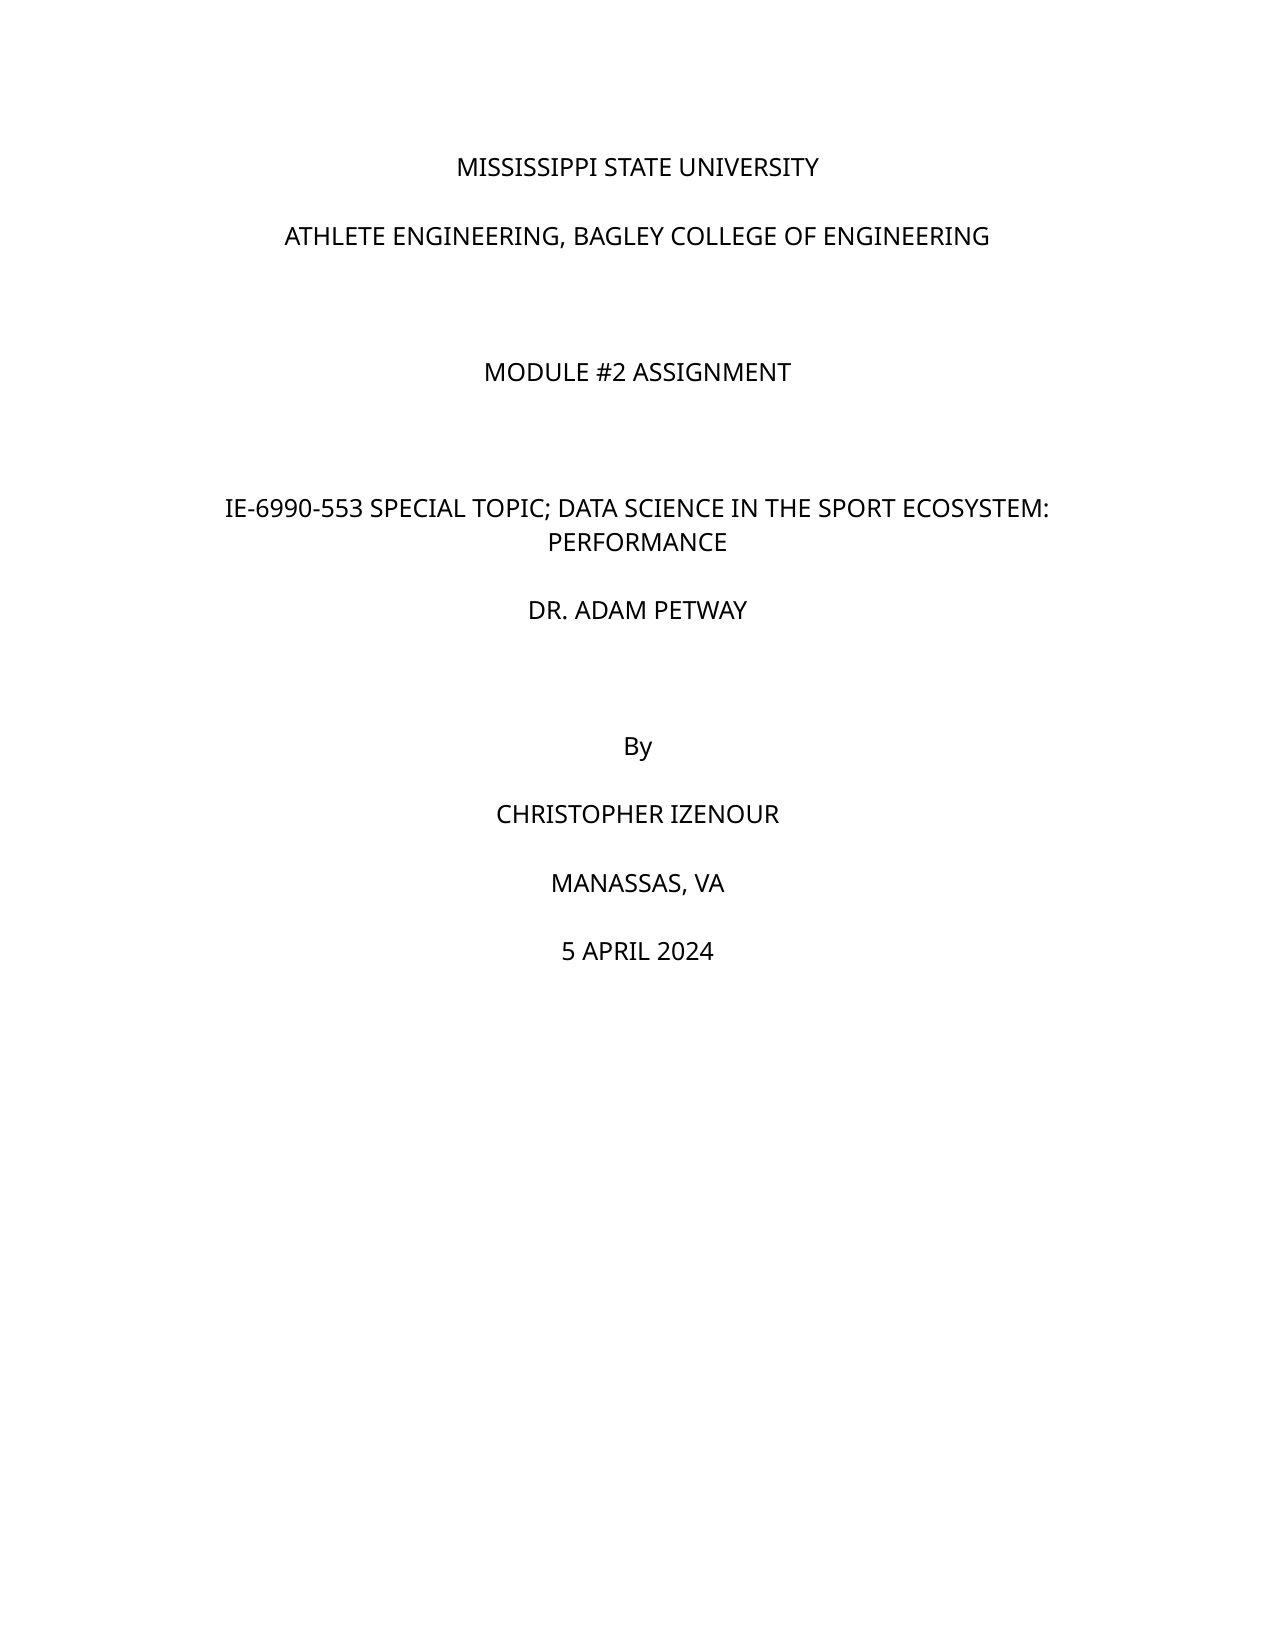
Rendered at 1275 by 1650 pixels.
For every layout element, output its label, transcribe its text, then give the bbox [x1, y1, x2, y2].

text IE-6990-553 SPECIAL TOPIC; DATA SCIENCE IN THE SPORT ECOSYSTEM: PERFORMANCE [150, 491, 1125, 559]
text MISSISSIPPI STATE UNIVERSITY [150, 150, 1125, 184]
text ATHLETE ENGINEERING, BAGLEY COLLEGE OF ENGINEERING [150, 218, 1125, 252]
text DR. ADAM PETWAY [150, 593, 1125, 627]
text 5 APRIL 2024 [150, 933, 1125, 967]
text By [150, 729, 1125, 763]
text MODULE #2 ASSIGNMENT [150, 354, 1125, 388]
text MANASSAS, VA [150, 865, 1125, 899]
text CHRISTOPHER IZENOUR [150, 797, 1125, 831]
